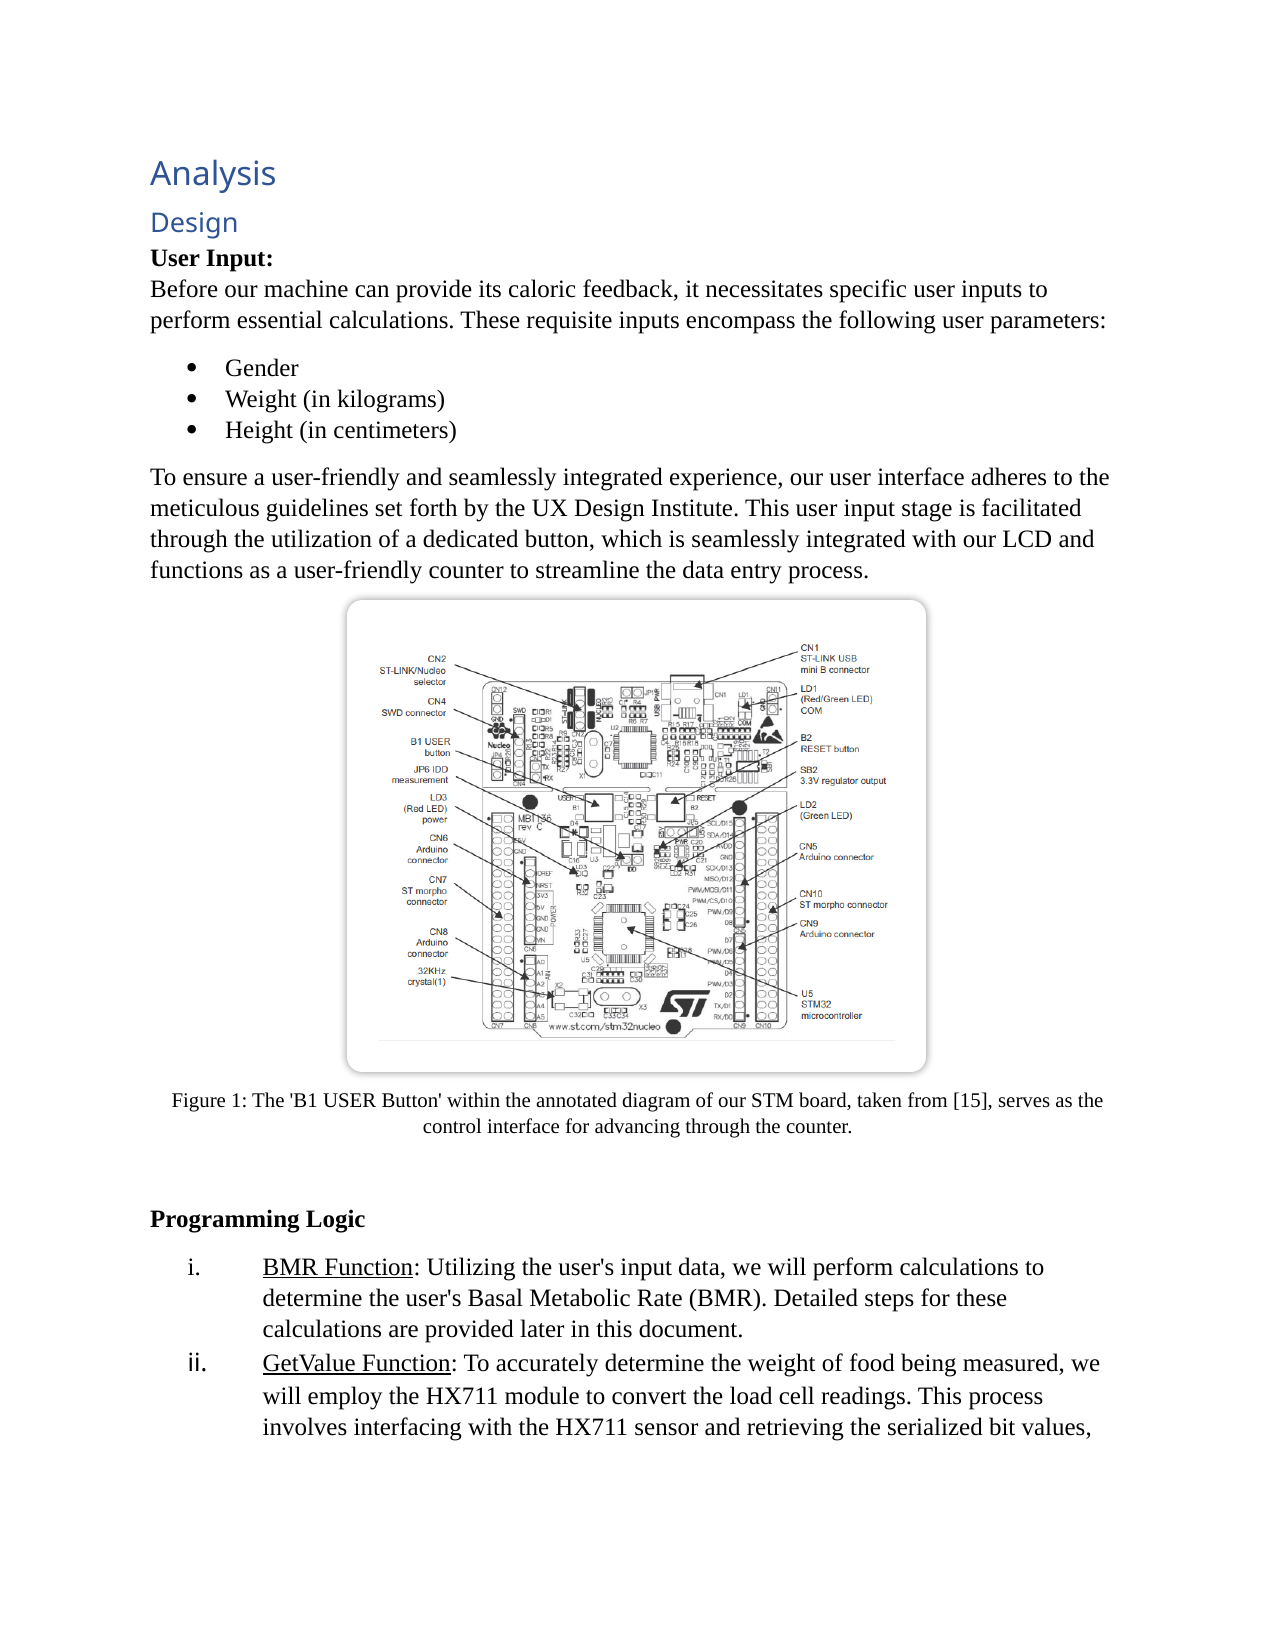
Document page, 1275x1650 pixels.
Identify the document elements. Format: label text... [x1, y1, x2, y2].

list Weight (in kilograms) [187, 384, 1125, 412]
list Height (in centimeters) [187, 415, 1125, 443]
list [187, 1345, 1125, 1441]
list Gender [187, 353, 1125, 381]
text Figure 1: The 'B1 USER Button' within the annotated diagram of our STM board, taken from [15], serves as the control interface for advancing through the counter. [150, 1088, 1125, 1138]
text To ensure a user-friendly and seamlessly integrated experience, our user interface adheres to the meticulous guidelines set forth by the UX Design Institute. This user input stage is facilitated through the utilization of a dedicated button, which is seamlessly integrated with our LCD and functions as a user-friendly counter to streamline the data entry process. [150, 462, 1125, 584]
text User Input: Before our machine can provide its caloric feedback, it necessitates specific user inputs to perform essential calculations. These requisite inputs encompass the following user parameters: [150, 243, 1125, 334]
picture [378, 631, 895, 1041]
text Programming Logic [150, 1204, 1125, 1233]
subtitle Design [150, 203, 1125, 240]
list BMR Function: Utilizing the user's input data, we will perform calculations to determine the user's Basal Metabolic Rate (BMR). Detailed steps for these calculations are provided later in this document. [187, 1252, 1125, 1343]
subtitle Analysis [150, 150, 1125, 195]
